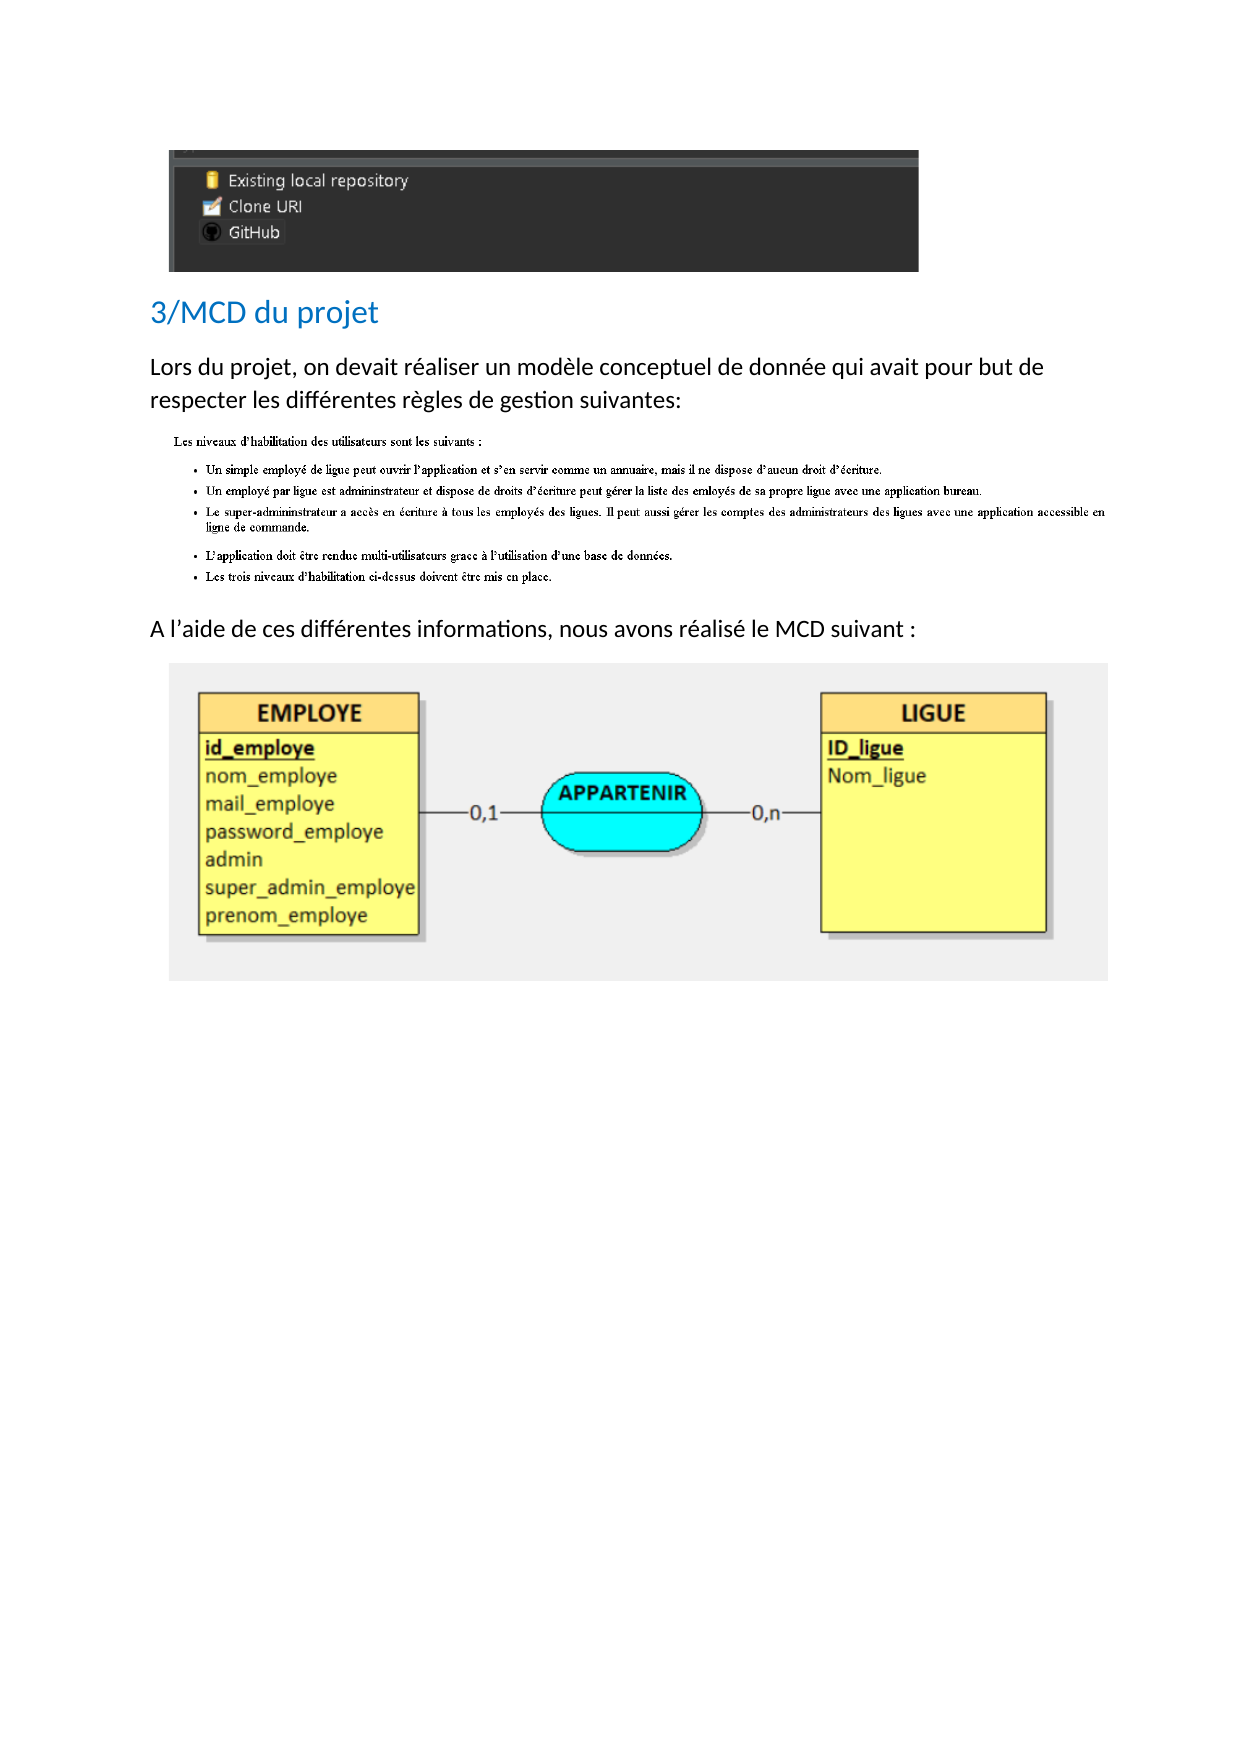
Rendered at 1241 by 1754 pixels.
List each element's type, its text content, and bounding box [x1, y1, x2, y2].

text Lors du projet, on devait réaliser un modèle conceptuel de donnée qui avait pour but de respecter les différentes règles de gestion suivantes: [150, 351, 1090, 415]
text A l’aide de ces différentes informations, nous avons réalisé le MCD suivant : [150, 614, 1090, 644]
text 3/MCD du projet [150, 291, 1090, 331]
